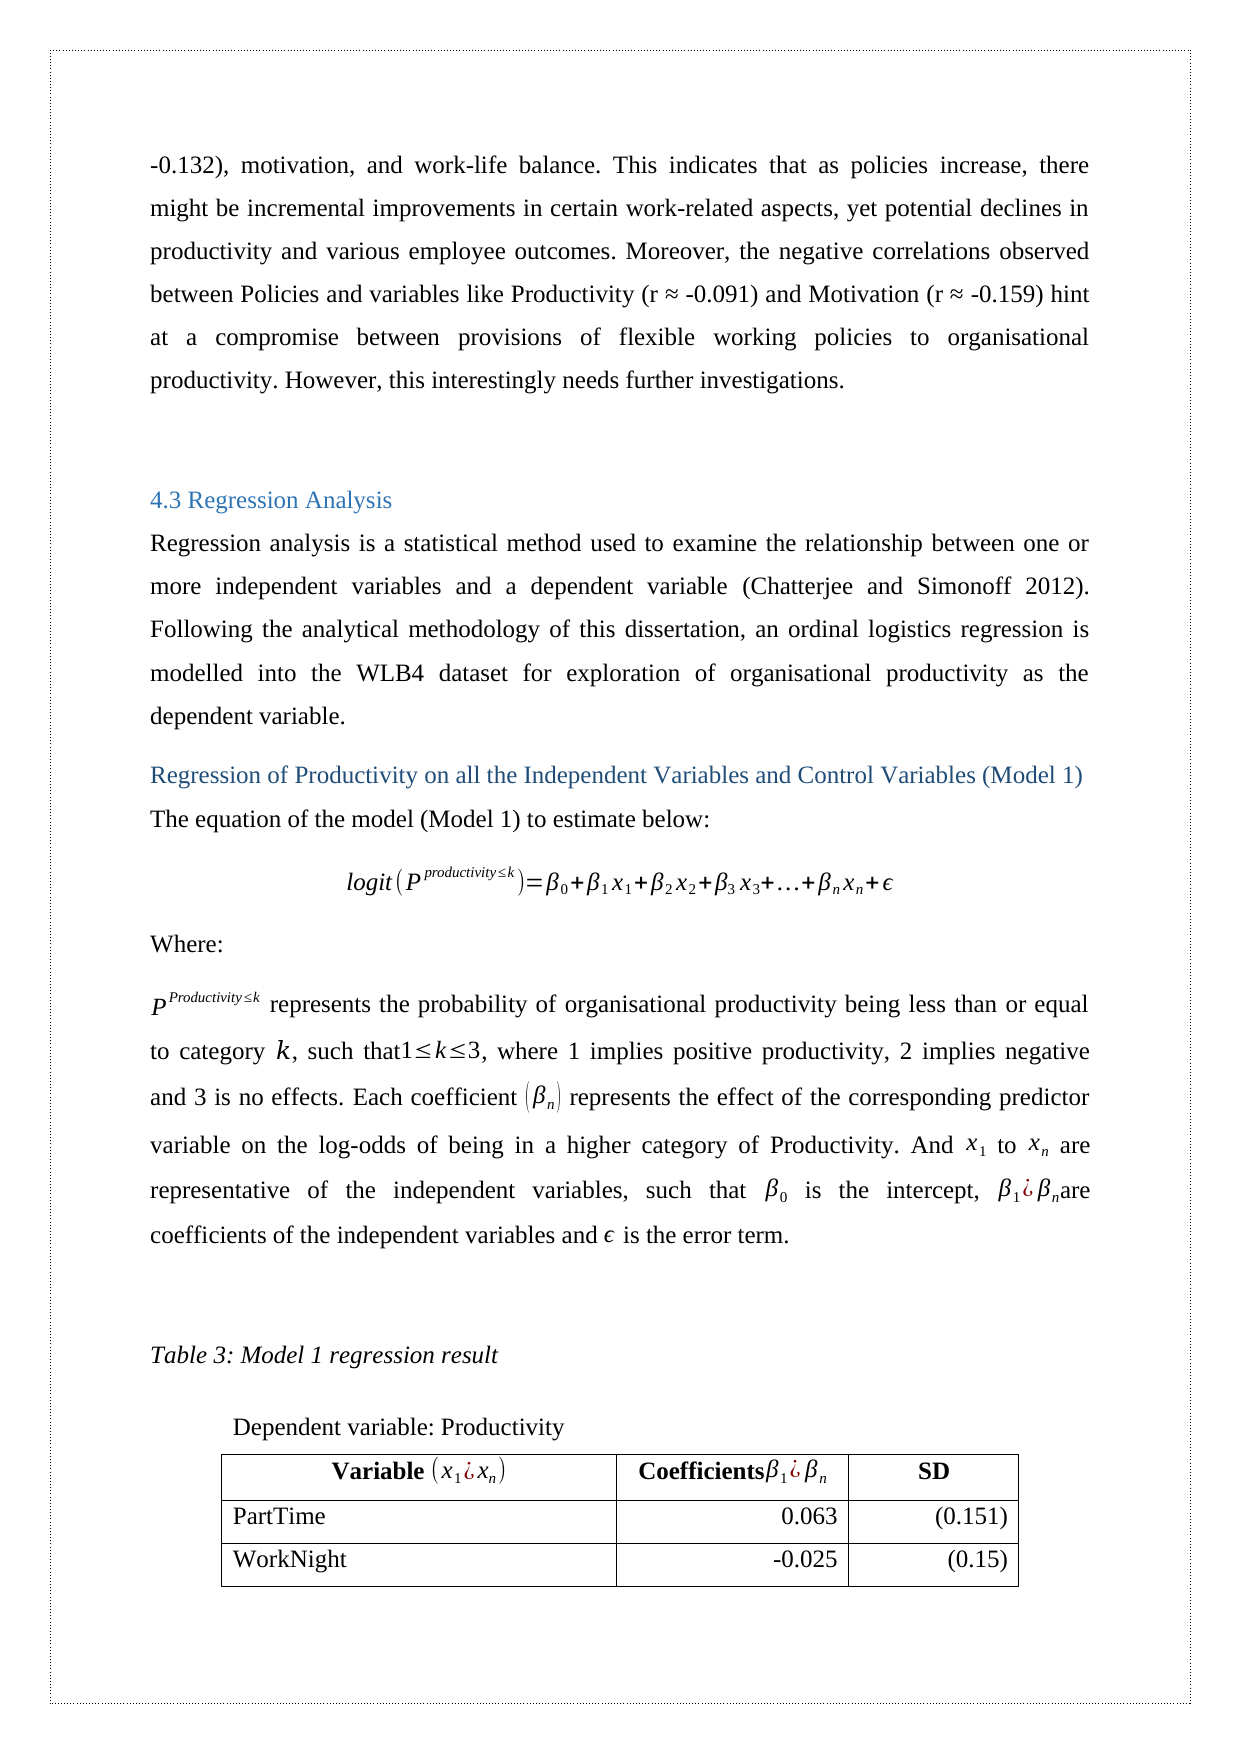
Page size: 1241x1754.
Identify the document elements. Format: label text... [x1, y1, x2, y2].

table_cell Coefficients [617, 1455, 848, 1500]
table_cell (0.15) [849, 1544, 1018, 1586]
subtitle 4.3 Regression Analysis [150, 485, 1090, 514]
table_cell Variable [222, 1455, 616, 1500]
table_cell SD [849, 1455, 1018, 1500]
table_cell -0.025 [617, 1544, 848, 1586]
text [150, 150, 1090, 394]
text Where: [150, 929, 1090, 958]
table_cell WorkNight [222, 1544, 616, 1586]
subtitle Regression of Productivity on all the Independent Variables and Control Variables (Model 1) [150, 761, 1090, 789]
text represents the probability of organisational productivity being less than or equal to category 𝑘, such that, where 1 implies positive productivity, 2 implies negative and 3 is no effects. Each coefficient represents the effect of the corresponding predictor variable on the log-odds of being in a higher category of Productivity. And to are representative of the independent variables, such that is the intercept, are coefficients of the independent variables and is the error term. [150, 989, 1090, 1249]
table_cell (0.151) [849, 1501, 1018, 1543]
text Table 3: Model 1 regression result [150, 1340, 1090, 1368]
table_cell 0.063 [617, 1501, 848, 1543]
table_cell PartTime [222, 1501, 616, 1543]
text Regression analysis is a statistical method used to examine the relationship between one or more independent variables and a dependent variable (Chatterjee and Simonoff 2012). Following the analytical methodology of this dissertation, an ordinal logistics regression is modelled into the WLB4 dataset for exploration of organisational productivity as the dependent variable. [150, 528, 1090, 729]
text The equation of the model (Model 1) to estimate below: [150, 804, 1090, 832]
table_header Dependent variable: Productivity [221, 1412, 1019, 1454]
